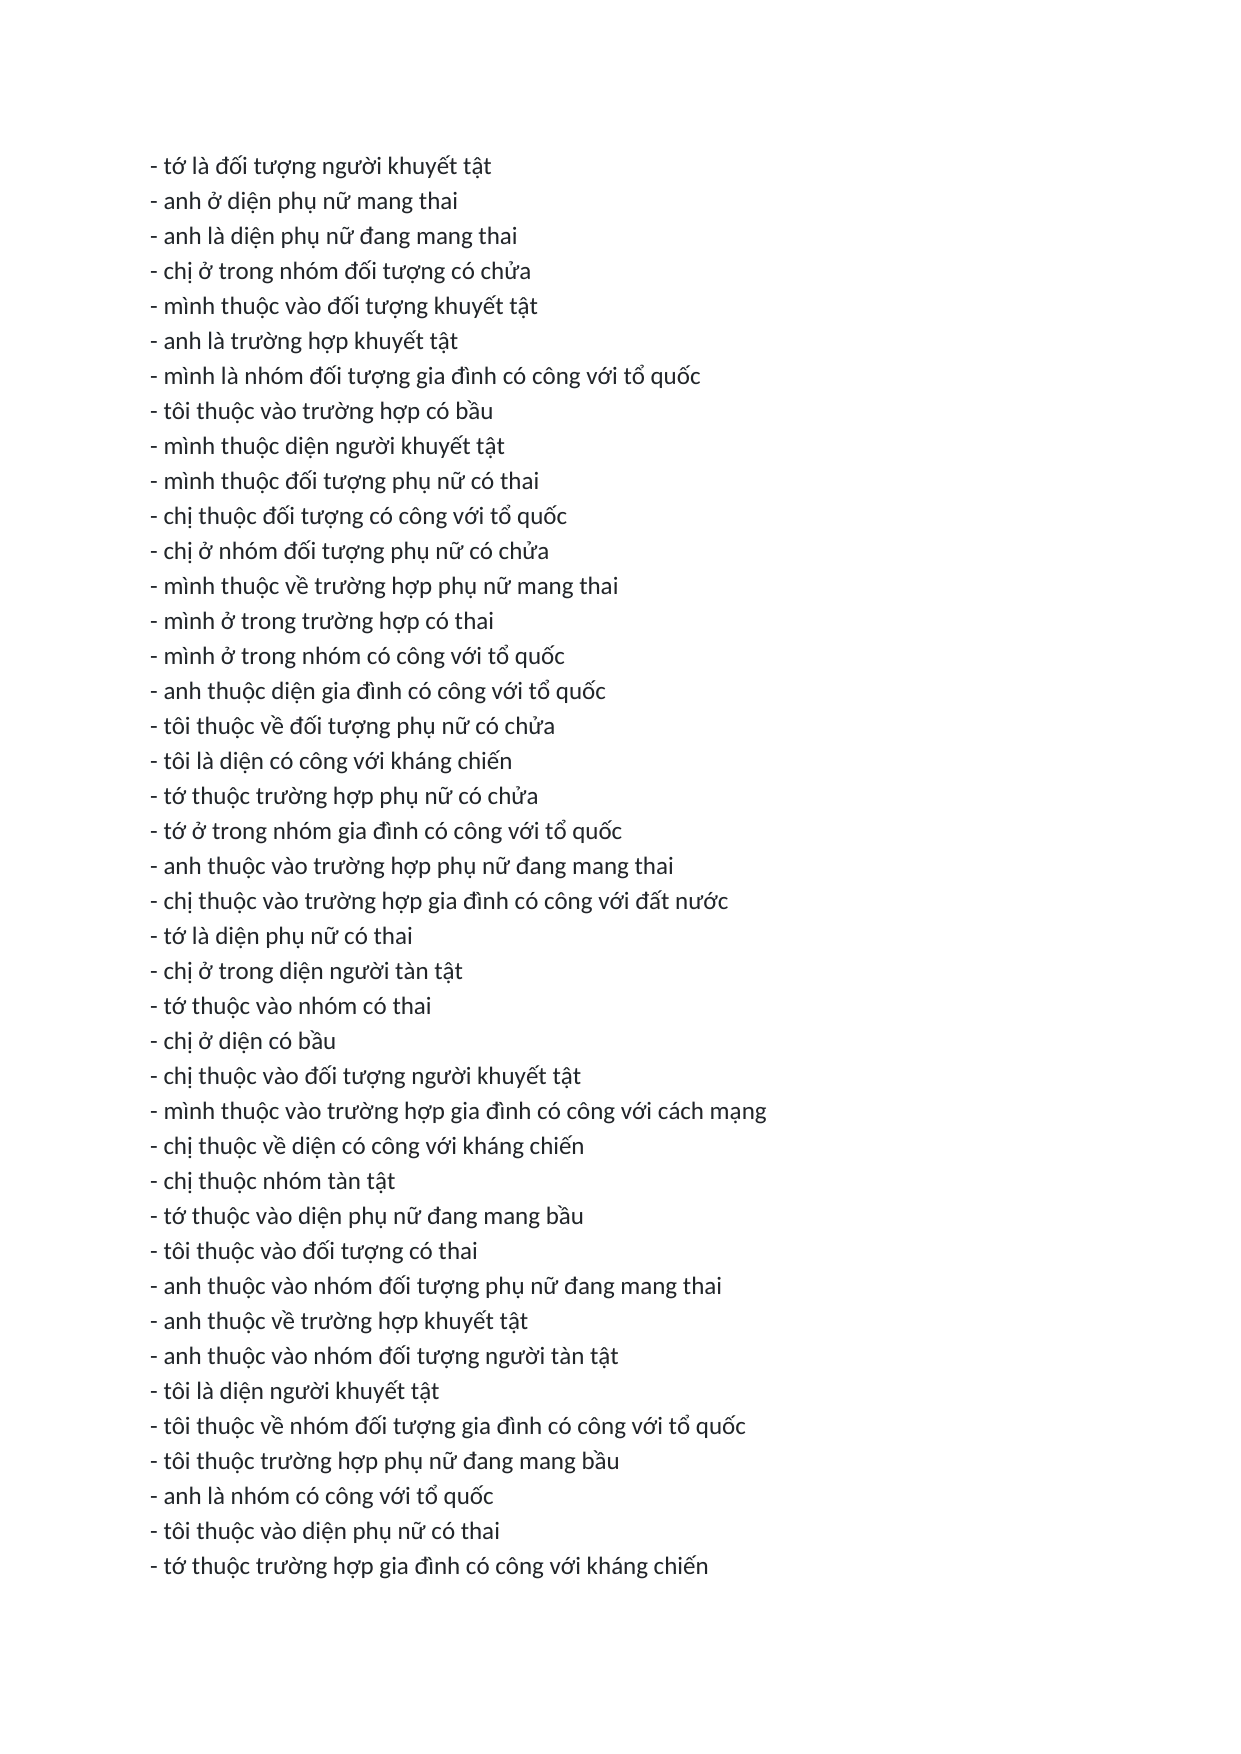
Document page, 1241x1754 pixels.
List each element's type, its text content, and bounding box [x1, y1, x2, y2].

text - anh thuộc về trường hợp khuyết tật [150, 1305, 1090, 1336]
text - tôi là diện người khuyết tật [150, 1375, 1090, 1406]
text - chị thuộc nhóm tàn tật [150, 1165, 1090, 1196]
text - tôi là diện có công với kháng chiến [150, 745, 1090, 776]
text - anh ở diện phụ nữ mang thai [150, 185, 1090, 216]
text - chị thuộc đối tượng có công với tổ quốc [150, 500, 1090, 531]
text - chị thuộc về diện có công với kháng chiến [150, 1130, 1090, 1161]
text - anh là trường hợp khuyết tật [150, 325, 1090, 356]
text - mình thuộc diện người khuyết tật [150, 430, 1090, 461]
text - mình ở trong trường hợp có thai [150, 605, 1090, 636]
text - tôi thuộc về đối tượng phụ nữ có chửa [150, 710, 1090, 741]
text - anh thuộc vào nhóm đối tượng người tàn tật [150, 1340, 1090, 1371]
text - chị ở nhóm đối tượng phụ nữ có chửa [150, 535, 1090, 566]
text - tớ ở trong nhóm gia đình có công với tổ quốc [150, 815, 1090, 846]
text - mình là nhóm đối tượng gia đình có công với tổ quốc [150, 360, 1090, 391]
text - anh thuộc vào trường hợp phụ nữ đang mang thai [150, 850, 1090, 881]
text - mình thuộc về trường hợp phụ nữ mang thai [150, 570, 1090, 601]
text - tớ là diện phụ nữ có thai [150, 920, 1090, 951]
text - tôi thuộc vào trường hợp có bầu [150, 395, 1090, 426]
text - chị thuộc vào đối tượng người khuyết tật [150, 1060, 1090, 1091]
text - anh là nhóm có công với tổ quốc [150, 1480, 1090, 1511]
text - mình thuộc vào đối tượng khuyết tật [150, 290, 1090, 321]
text - chị ở trong nhóm đối tượng có chửa [150, 255, 1090, 286]
text - tôi thuộc về nhóm đối tượng gia đình có công với tổ quốc [150, 1410, 1090, 1441]
text - tớ thuộc vào diện phụ nữ đang mang bầu [150, 1200, 1090, 1231]
text - anh là diện phụ nữ đang mang thai [150, 220, 1090, 251]
text - anh thuộc vào nhóm đối tượng phụ nữ đang mang thai [150, 1270, 1090, 1301]
text - tôi thuộc trường hợp phụ nữ đang mang bầu [150, 1445, 1090, 1476]
text - tôi thuộc vào diện phụ nữ có thai [150, 1515, 1090, 1546]
text - chị ở trong diện người tàn tật [150, 955, 1090, 986]
text - chị ở diện có bầu [150, 1025, 1090, 1056]
text - anh thuộc diện gia đình có công với tổ quốc [150, 675, 1090, 706]
text - tôi thuộc vào đối tượng có thai [150, 1235, 1090, 1266]
text - tớ thuộc vào nhóm có thai [150, 990, 1090, 1021]
text - chị thuộc vào trường hợp gia đình có công với đất nước [150, 885, 1090, 916]
text - tớ thuộc trường hợp phụ nữ có chửa [150, 780, 1090, 811]
text - mình thuộc vào trường hợp gia đình có công với cách mạng [150, 1095, 1090, 1126]
text - tớ thuộc trường hợp gia đình có công với kháng chiến [150, 1550, 1090, 1581]
text - mình ở trong nhóm có công với tổ quốc [150, 640, 1090, 671]
text - mình thuộc đối tượng phụ nữ có thai [150, 465, 1090, 496]
text - tớ là đối tượng người khuyết tật [150, 150, 1090, 181]
